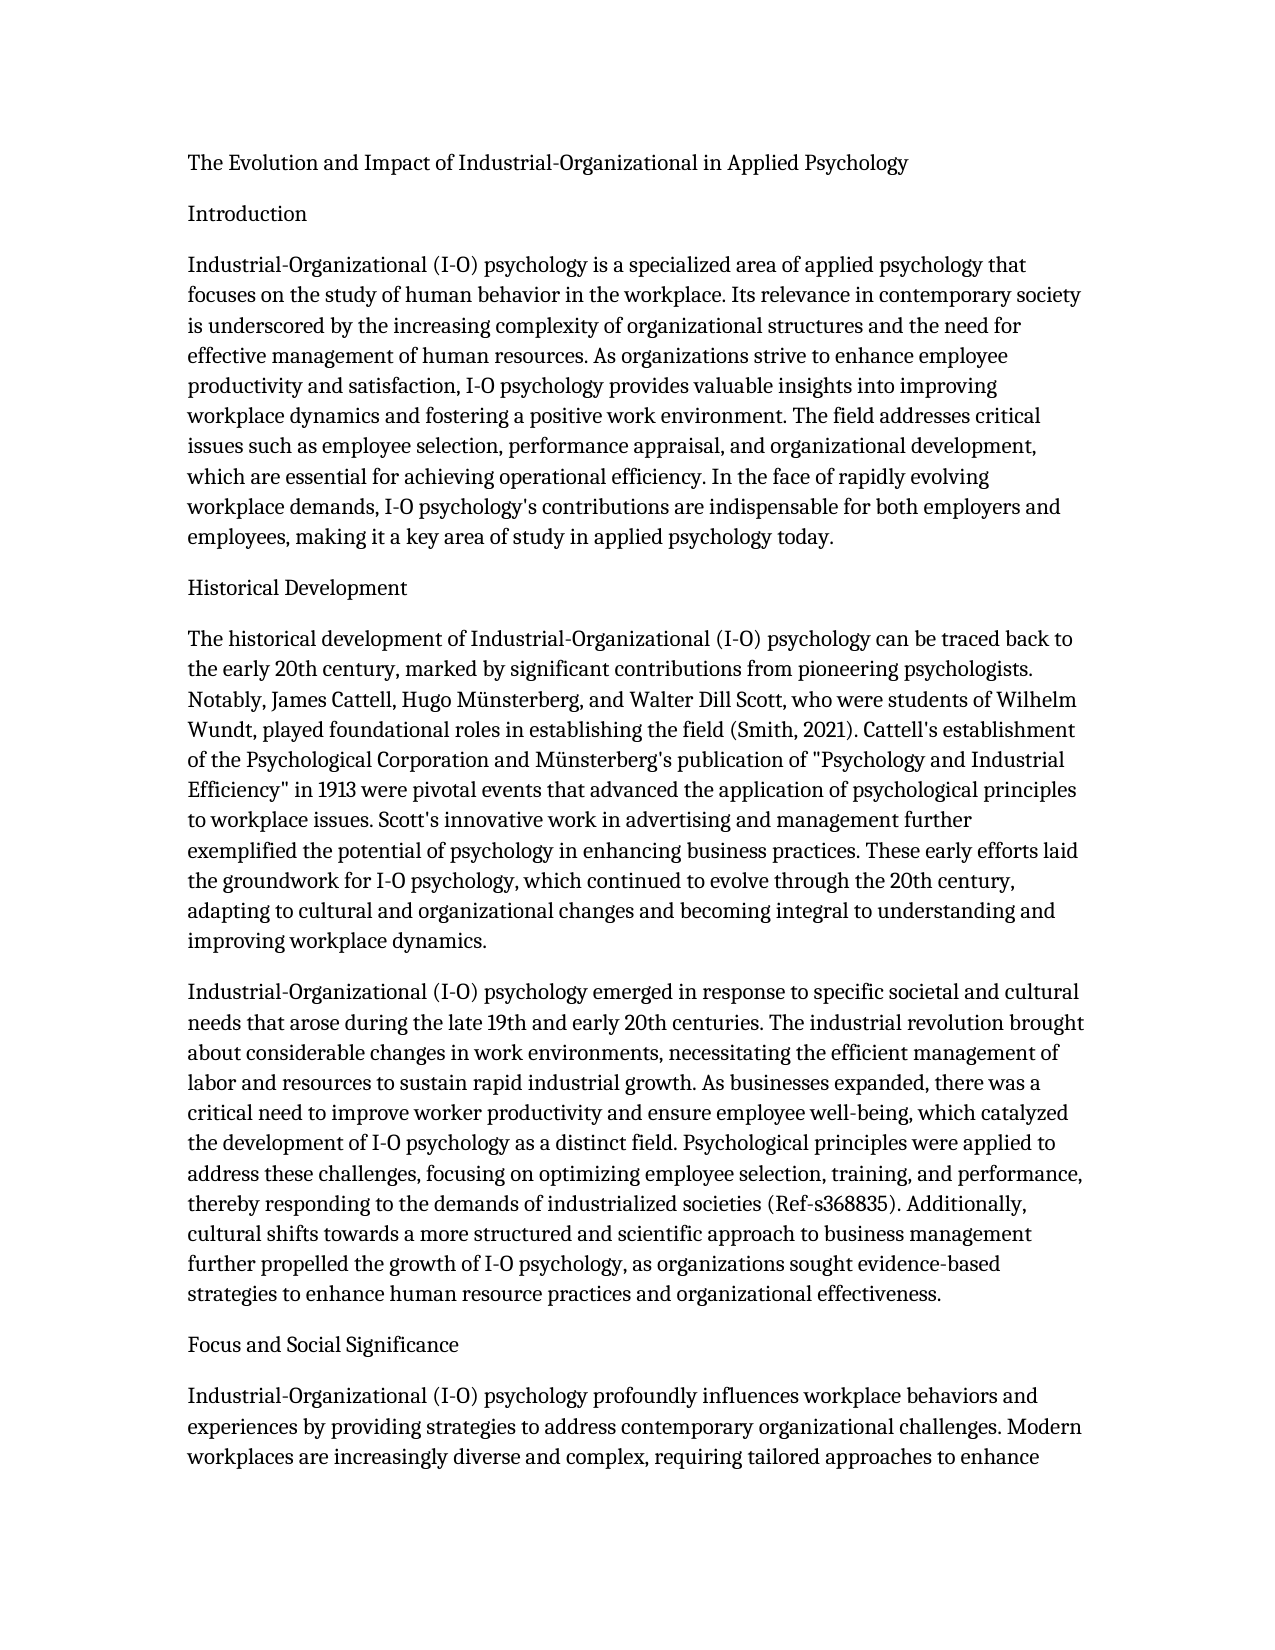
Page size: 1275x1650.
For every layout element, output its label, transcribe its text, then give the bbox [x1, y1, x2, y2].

text Focus and Social Significance [187, 1332, 1087, 1359]
text Industrial-Organizational (I-O) psychology is a specialized area of applied psychology that focuses on the study of human behavior in the workplace. Its relevance in contemporary society is underscored by the increasing complexity of organizational structures and the need for effective management of human resources. As organizations strive to enhance employee productivity and satisfaction, I-O psychology provides valuable insights into improving workplace dynamics and fostering a positive work environment. The field addresses critical issues such as employee selection, performance appraisal, and organizational development, which are essential for achieving operational efficiency. In the face of rapidly evolving workplace demands, I-O psychology's contributions are indispensable for both employers and employees, making it a key area of study in applied psychology today. [187, 252, 1087, 550]
text Introduction [187, 201, 1087, 227]
text Industrial-Organizational (I-O) psychology emerged in response to specific societal and cultural needs that arose during the late 19th and early 20th centuries. The industrial revolution brought about considerable changes in work environments, necessitating the efficient management of labor and resources to sustain rapid industrial growth. As businesses expanded, there was a critical need to improve worker productivity and ensure employee well-being, which catalyzed the development of I-O psychology as a distinct field. Psychological principles were applied to address these challenges, focusing on optimizing employee selection, training, and performance, thereby responding to the demands of industrialized societies (Ref-s368835). Additionally, cultural shifts towards a more structured and scientific approach to business management further propelled the growth of I-O psychology, as organizations sought evidence-based strategies to enhance human resource practices and organizational effectiveness. [187, 979, 1087, 1308]
text Historical Development [187, 575, 1087, 601]
text The historical development of Industrial-Organizational (I-O) psychology can be traced back to the early 20th century, marked by significant contributions from pioneering psychologists. Notably, James Cattell, Hugo Münsterberg, and Walter Dill Scott, who were students of Wilhelm Wundt, played foundational roles in establishing the field (Smith, 2021). Cattell's establishment of the Psychological Corporation and Münsterberg's publication of "Psychology and Industrial Efficiency" in 1913 were pivotal events that advanced the application of psychological principles to workplace issues. Scott's innovative work in advertising and management further exemplified the potential of psychology in enhancing business practices. These early efforts laid the groundwork for I-O psychology, which continued to evolve through the 20th century, adapting to cultural and organizational changes and becoming integral to understanding and improving workplace dynamics. [187, 626, 1087, 954]
text The Evolution and Impact of Industrial-Organizational in Applied Psychology [187, 150, 1087, 176]
